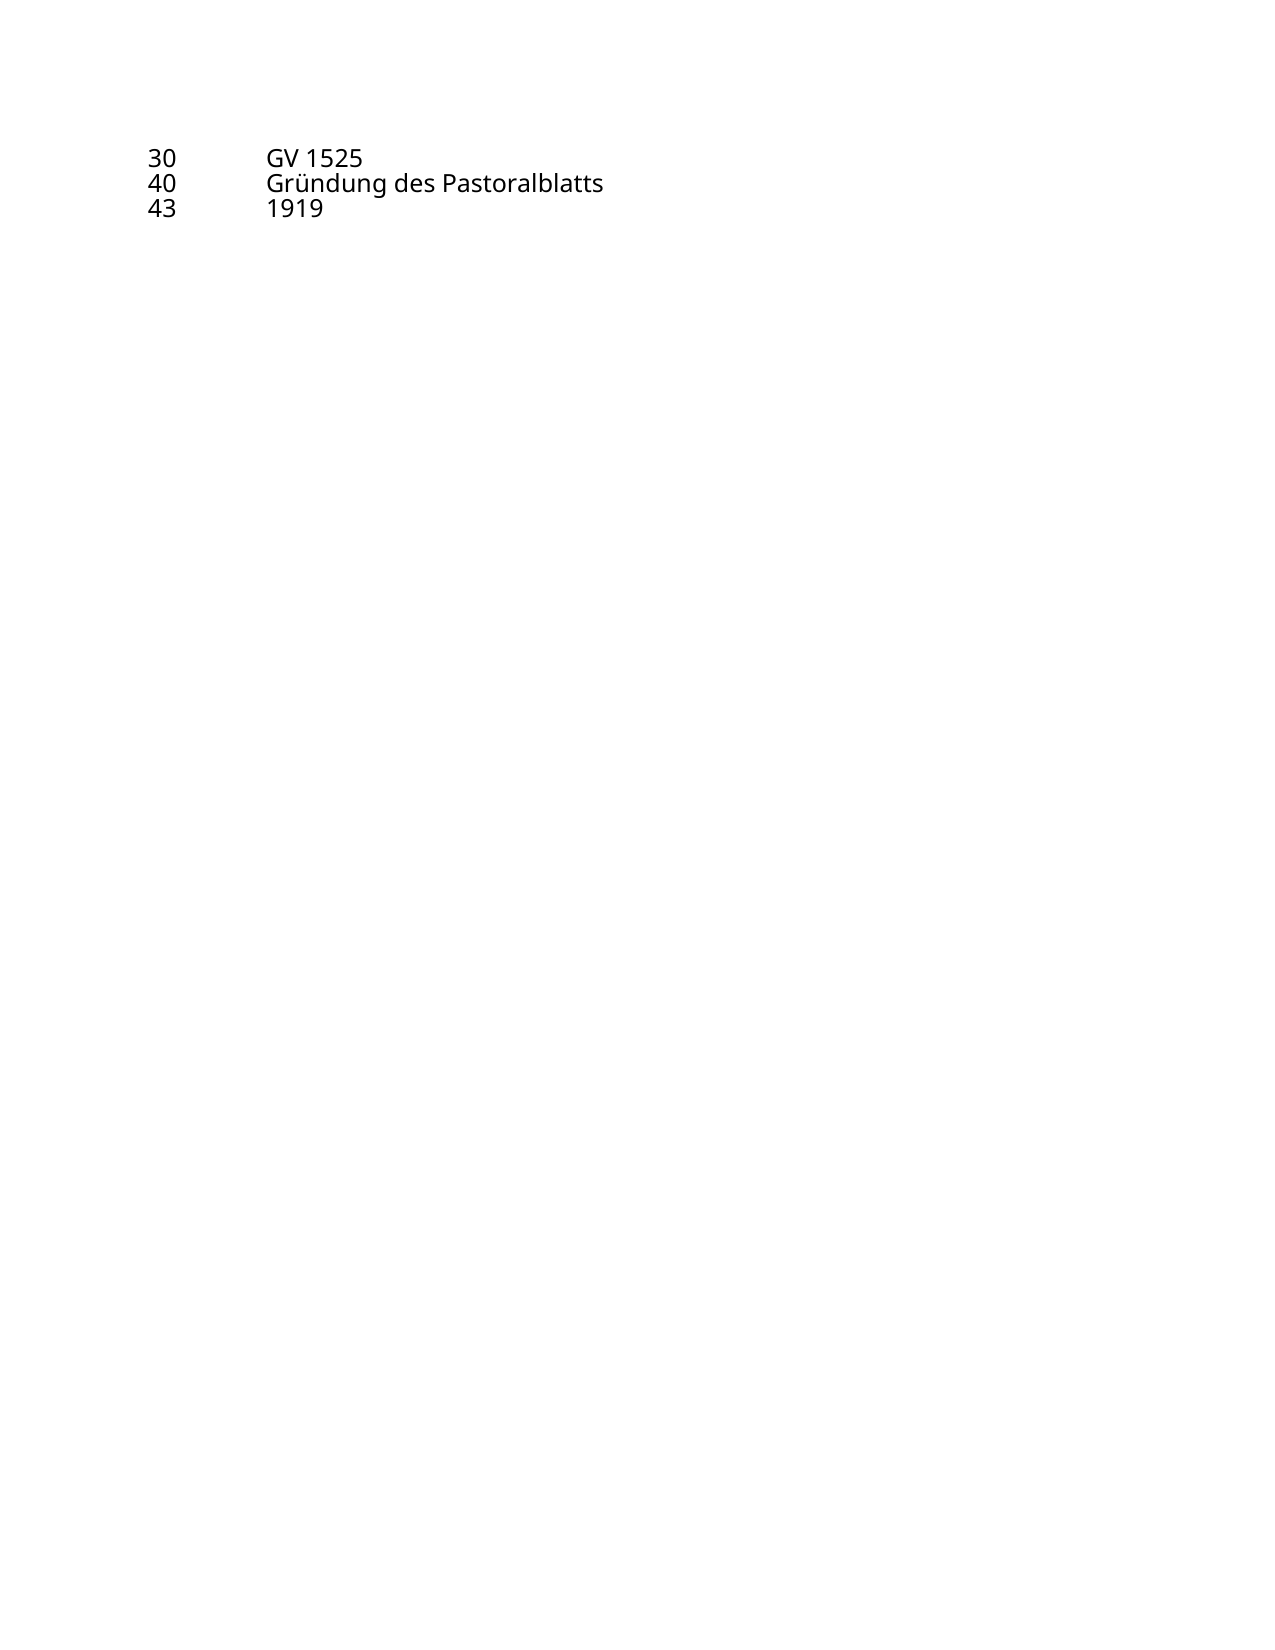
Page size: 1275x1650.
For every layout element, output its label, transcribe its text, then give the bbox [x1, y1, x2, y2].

text 30 GV 1525 [148, 148, 1127, 173]
text 40 s[2{Gründung} des 1{Pastoralblatt}]ss [148, 173, 1127, 198]
text 43 1919 [148, 198, 1127, 223]
